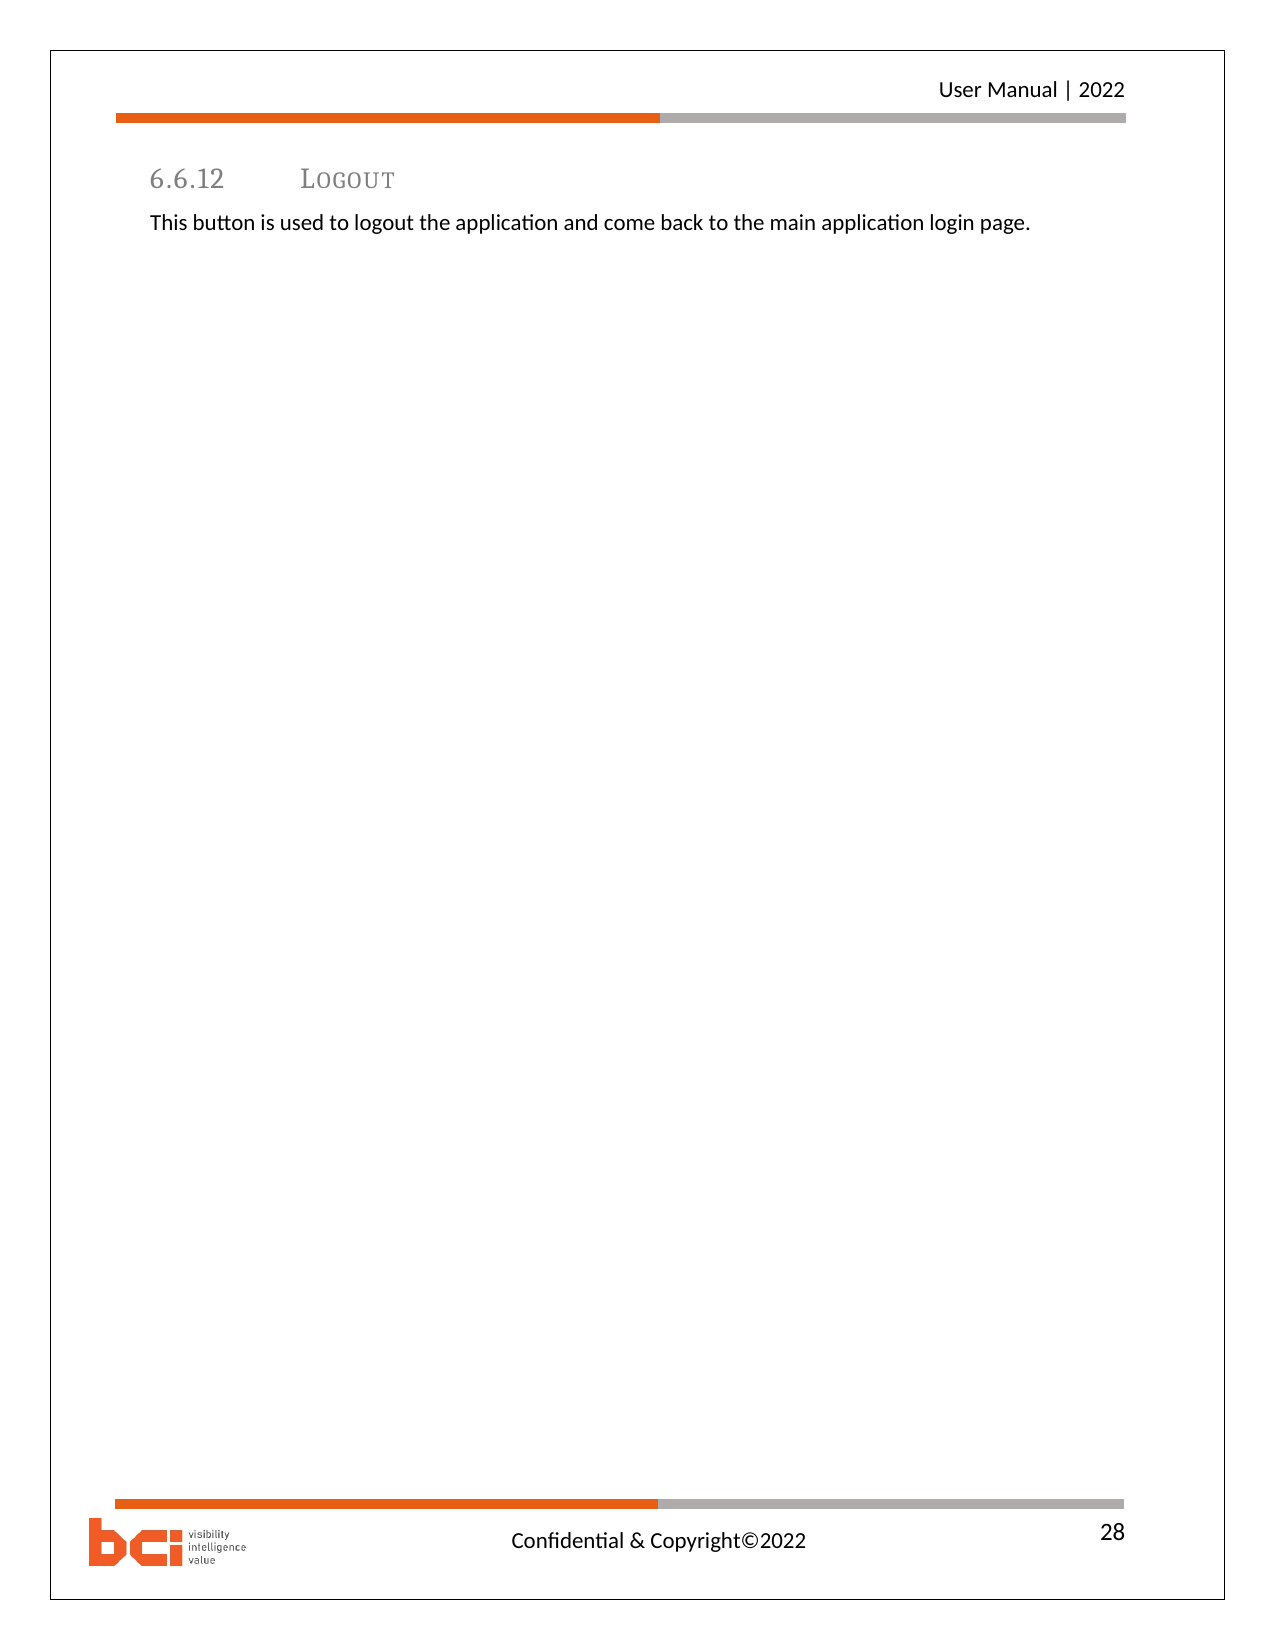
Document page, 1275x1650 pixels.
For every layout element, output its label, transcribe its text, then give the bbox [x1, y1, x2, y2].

text This button is used to logout the application and come back to the main application login page. [150, 208, 1125, 237]
subtitle Logout [150, 162, 1125, 196]
picture [89, 1518, 254, 1568]
